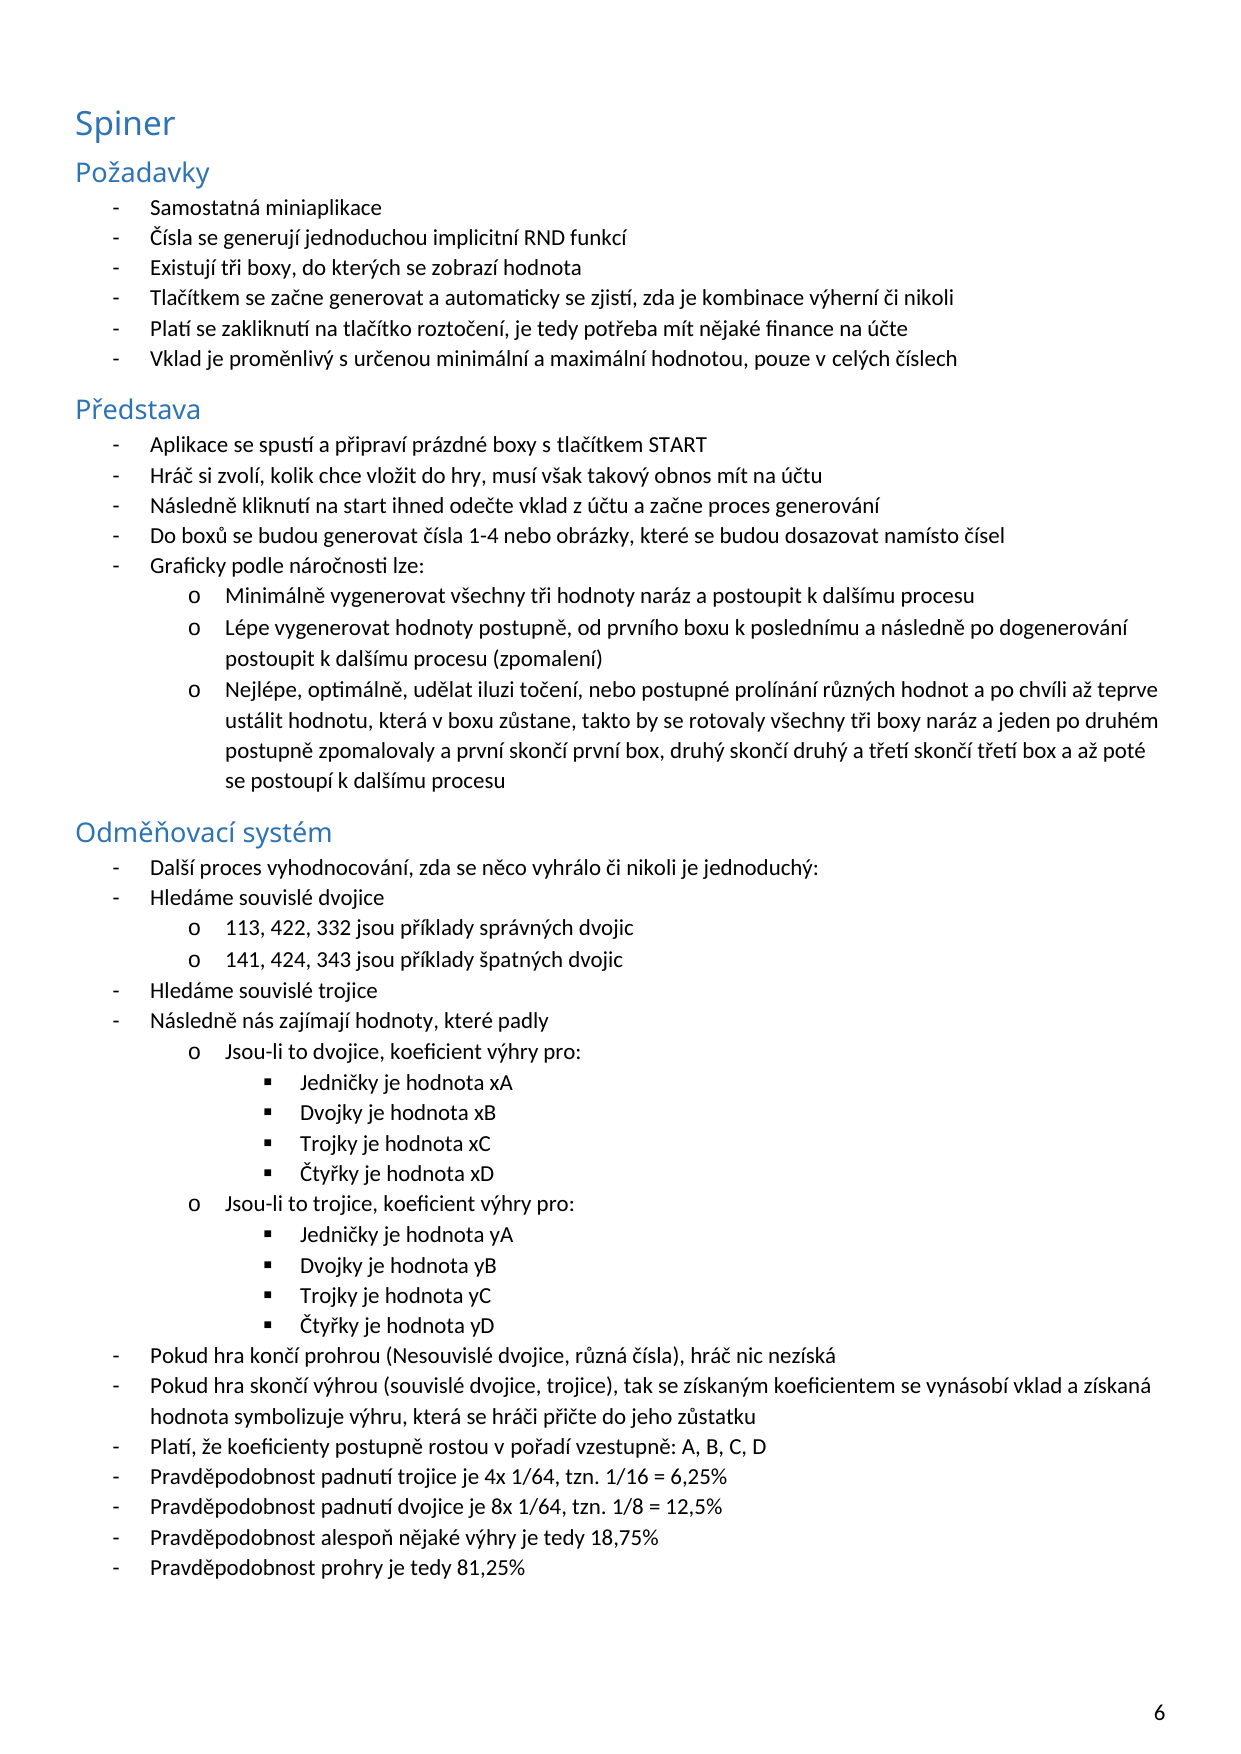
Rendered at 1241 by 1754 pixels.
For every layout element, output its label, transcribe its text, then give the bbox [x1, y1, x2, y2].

list Dvojky je hodnota xB [262, 1098, 1165, 1127]
subtitle Požadavky [75, 153, 1165, 190]
list Hráč si zvolí, kolik chce vložit do hry, musí však takový obnos mít na účtu [112, 461, 1165, 489]
list Trojky je hodnota yC [262, 1281, 1165, 1309]
list Nejlépe, optimálně, udělat iluzi točení, nebo postupné prolínání různých hodnot a po chvíli až teprve ustálit hodnotu, která v boxu zůstane, takto by se rotovaly všechny tři boxy naráz a jeden po druhém postupně zpomalovaly a první skončí první box, druhý skončí druhý a třetí skončí třetí box a až poté se postoupí k dalšímu procesu [187, 675, 1165, 794]
list Lépe vygenerovat hodnoty postupně, od prvního boxu k poslednímu a následně po dogenerování postoupit k dalšímu procesu (zpomalení) [187, 613, 1165, 672]
subtitle Odměňovací systém [75, 813, 1165, 850]
list Hledáme souvislé trojice [112, 976, 1165, 1004]
list Čtyřky je hodnota xD [262, 1159, 1165, 1187]
list Graficky podle náročnosti lze: [112, 551, 1165, 579]
list Platí, že koeficienty postupně rostou v pořadí vzestupně: A, B, C, D [112, 1432, 1165, 1460]
list Jsou-li to dvojice, koeficient výhry pro: [187, 1037, 1165, 1066]
list Trojky je hodnota xC [262, 1129, 1165, 1157]
list Tlačítkem se začne generovat a automaticky se zjistí, zda je kombinace výherní či nikoli [112, 283, 1165, 312]
list Vklad je proměnlivý s určenou minimální a maximální hodnotou, pouze v celých číslech [112, 344, 1165, 372]
list Existují tři boxy, do kterých se zobrazí hodnota [112, 253, 1165, 281]
list Jsou-li to trojice, koeficient výhry pro: [187, 1189, 1165, 1218]
list Do boxů se budou generovat čísla 1-4 nebo obrázky, které se budou dosazovat namísto čísel [112, 521, 1165, 549]
list Samostatná miniaplikace [112, 193, 1165, 221]
list 113, 422, 332 jsou příklady správných dvojic [187, 913, 1165, 943]
list Dvojky je hodnota yB [262, 1251, 1165, 1279]
subtitle Spiner [75, 100, 1165, 145]
list Minimálně vygenerovat všechny tři hodnoty naráz a postoupit k dalšímu procesu [187, 582, 1165, 611]
list Hledáme souvislé dvojice [112, 883, 1165, 911]
list Následně nás zajímají hodnoty, které padly [112, 1007, 1165, 1035]
subtitle Představa [75, 391, 1165, 428]
list Pokud hra končí prohrou (Nesouvislé dvojice, různá čísla), hráč nic nezíská [112, 1341, 1165, 1369]
list Čísla se generují jednoduchou implicitní RND funkcí [112, 223, 1165, 251]
list Pravděpodobnost padnutí dvojice je 8x 1/64, tzn. 1/8 = 12,5% [112, 1492, 1165, 1521]
list Pravděpodobnost padnutí trojice je 4x 1/64, tzn. 1/16 = 6,25% [112, 1462, 1165, 1490]
list Pokud hra skončí výhrou (souvislé dvojice, trojice), tak se získaným koeficientem se vynásobí vklad a získaná hodnota symbolizuje výhru, která se hráči přičte do jeho zůstatku [112, 1372, 1165, 1430]
list Čtyřky je hodnota yD [262, 1311, 1165, 1339]
list Aplikace se spustí a připraví prázdné boxy s tlačítkem START [112, 431, 1165, 459]
list Jedničky je hodnota yA [262, 1221, 1165, 1249]
list Jedničky je hodnota xA [262, 1068, 1165, 1096]
list Následně kliknutí na start ihned odečte vklad z účtu a začne proces generování [112, 491, 1165, 519]
list Pravděpodobnost prohry je tedy 81,25% [112, 1553, 1165, 1581]
list Pravděpodobnost alespoň nějaké výhry je tedy 18,75% [112, 1523, 1165, 1551]
list 141, 424, 343 jsou příklady špatných dvojic [187, 945, 1165, 974]
list Další proces vyhodnocování, zda se něco vyhrálo či nikoli je jednoduchý: [112, 853, 1165, 881]
list Platí se zakliknutí na tlačítko roztočení, je tedy potřeba mít nějaké finance na účte [112, 314, 1165, 342]
